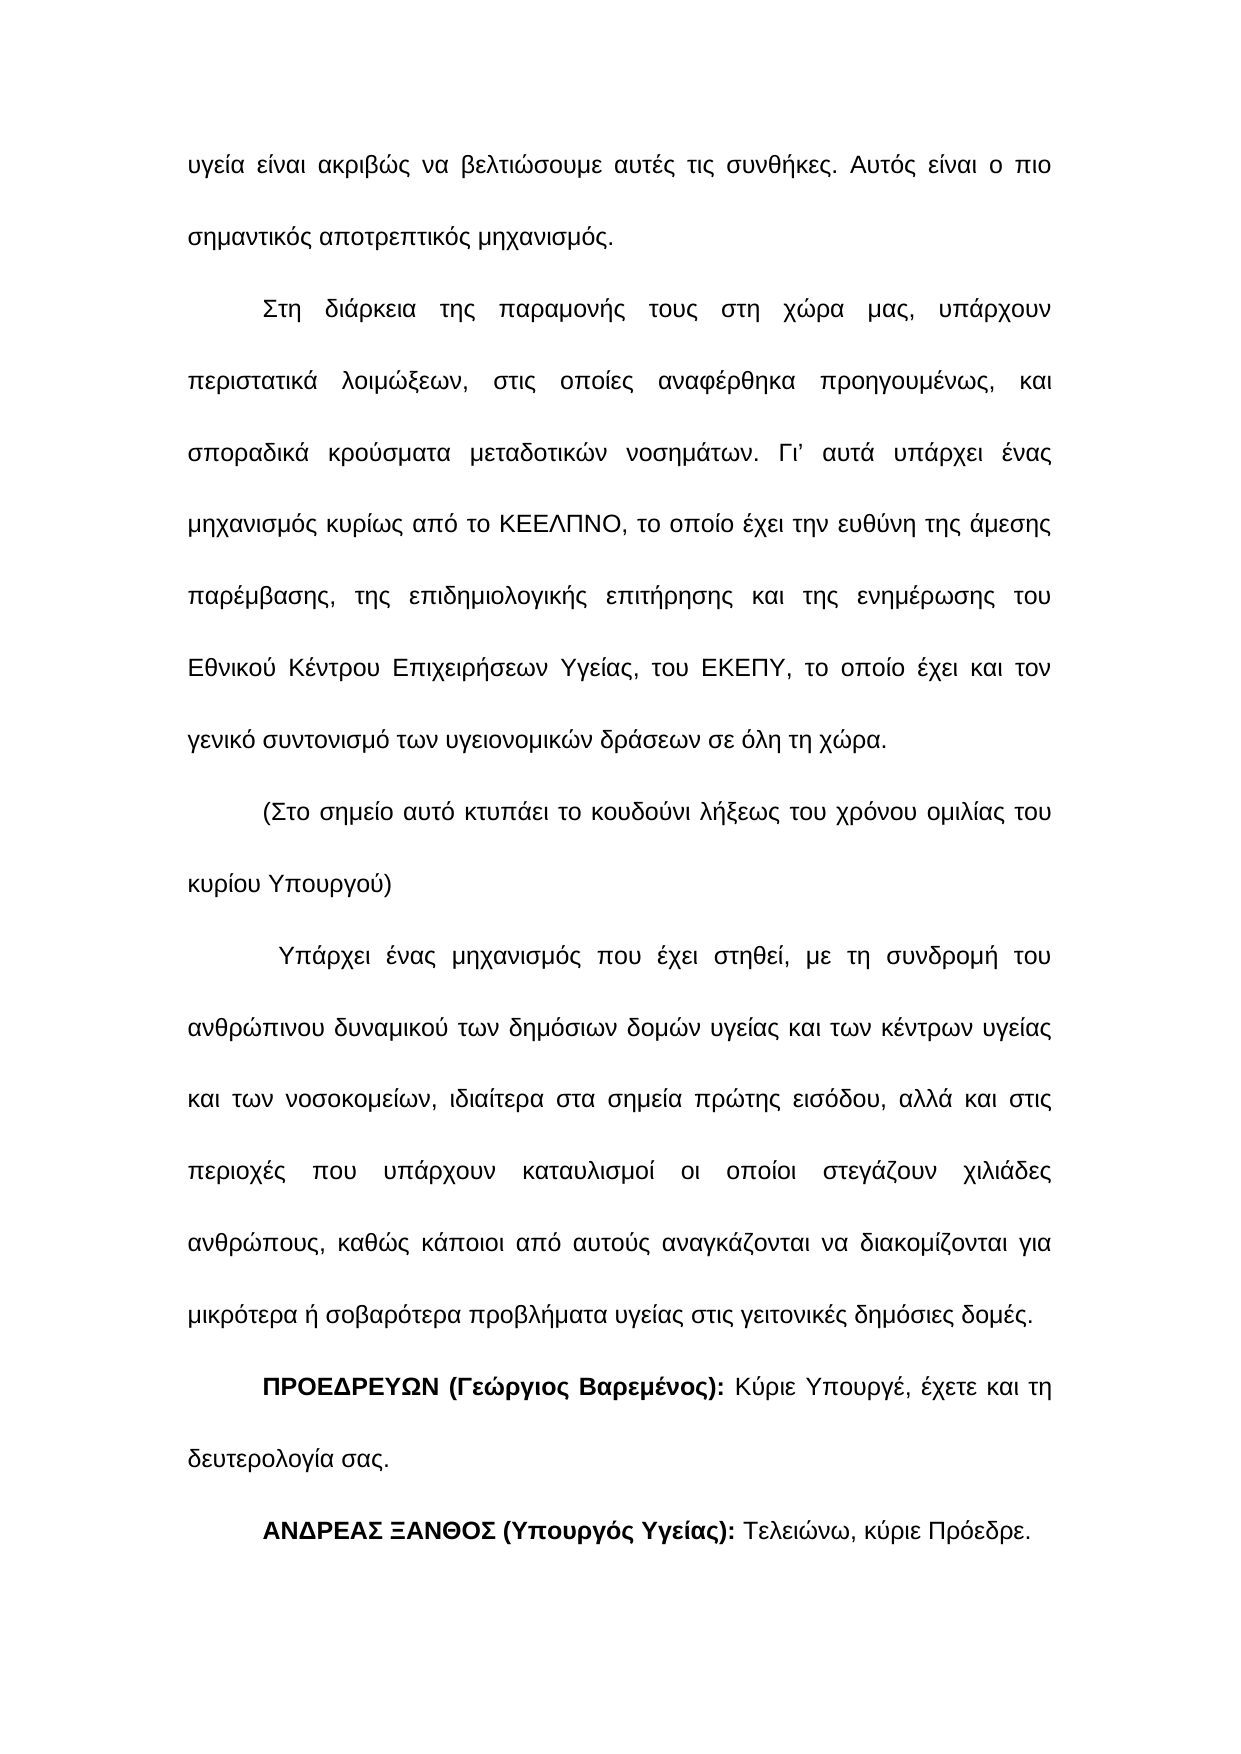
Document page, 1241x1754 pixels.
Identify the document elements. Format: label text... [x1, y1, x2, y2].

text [187, 150, 1053, 251]
text ΠΡΟΕΔΡΕΥΩΝ (Γεώργιος Βαρεμένος): Κύριε Υπουργέ, έχετε και τη δευτερολογία σας. [187, 1372, 1053, 1472]
text Στη διάρκεια της παραμονής τους στη χώρα μας, υπάρχουν περιστατικά λοιμώξεων, στις οποίες αναφέρθηκα προηγουμένως, και σποραδικά κρούσματα μεταδοτικών νοσημάτων. Γι’ αυτά υπάρχει ένας μηχανισμός κυρίως από το ΚΕΕΛΠΝΟ, το οποίο έχει την ευθύνη της άμεσης παρέμβασης, της επιδημιολογικής επιτήρησης και της ενημέρωσης του Εθνικού Κέντρου Επιχειρήσεων Υγείας, του ΕΚΕΠΥ, το οποίο έχει και τον γενικό συντονισμό των υγειονομικών δράσεων σε όλη τη χώρα. [187, 294, 1053, 754]
text Υπάρχει ένας μηχανισμός που έχει στηθεί, με τη συνδρομή του ανθρώπινου δυναμικού των δημόσιων δομών υγείας και των κέντρων υγείας και των νοσοκομείων, ιδιαίτερα στα σημεία πρώτης εισόδου, αλλά και στις περιοχές που υπάρχουν καταυλισμοί οι οποίοι στεγάζουν χιλιάδες ανθρώπους, καθώς κάποιοι από αυτούς αναγκάζονται να διακομίζονται για μικρότερα ή σοβαρότερα προβλήματα υγείας στις γειτονικές δημόσιες δομές. [187, 941, 1053, 1329]
text (Στο σημείο αυτό κτυπάει το κουδούνι λήξεως του χρόνου ομιλίας του κυρίου Υπουργού) [187, 797, 1053, 897]
text ΑΝΔΡΕΑΣ ΞΑΝΘΟΣ (Υπουργός Υγείας): Τελειώνω, κύριε Πρόεδρε. [187, 1516, 1053, 1544]
